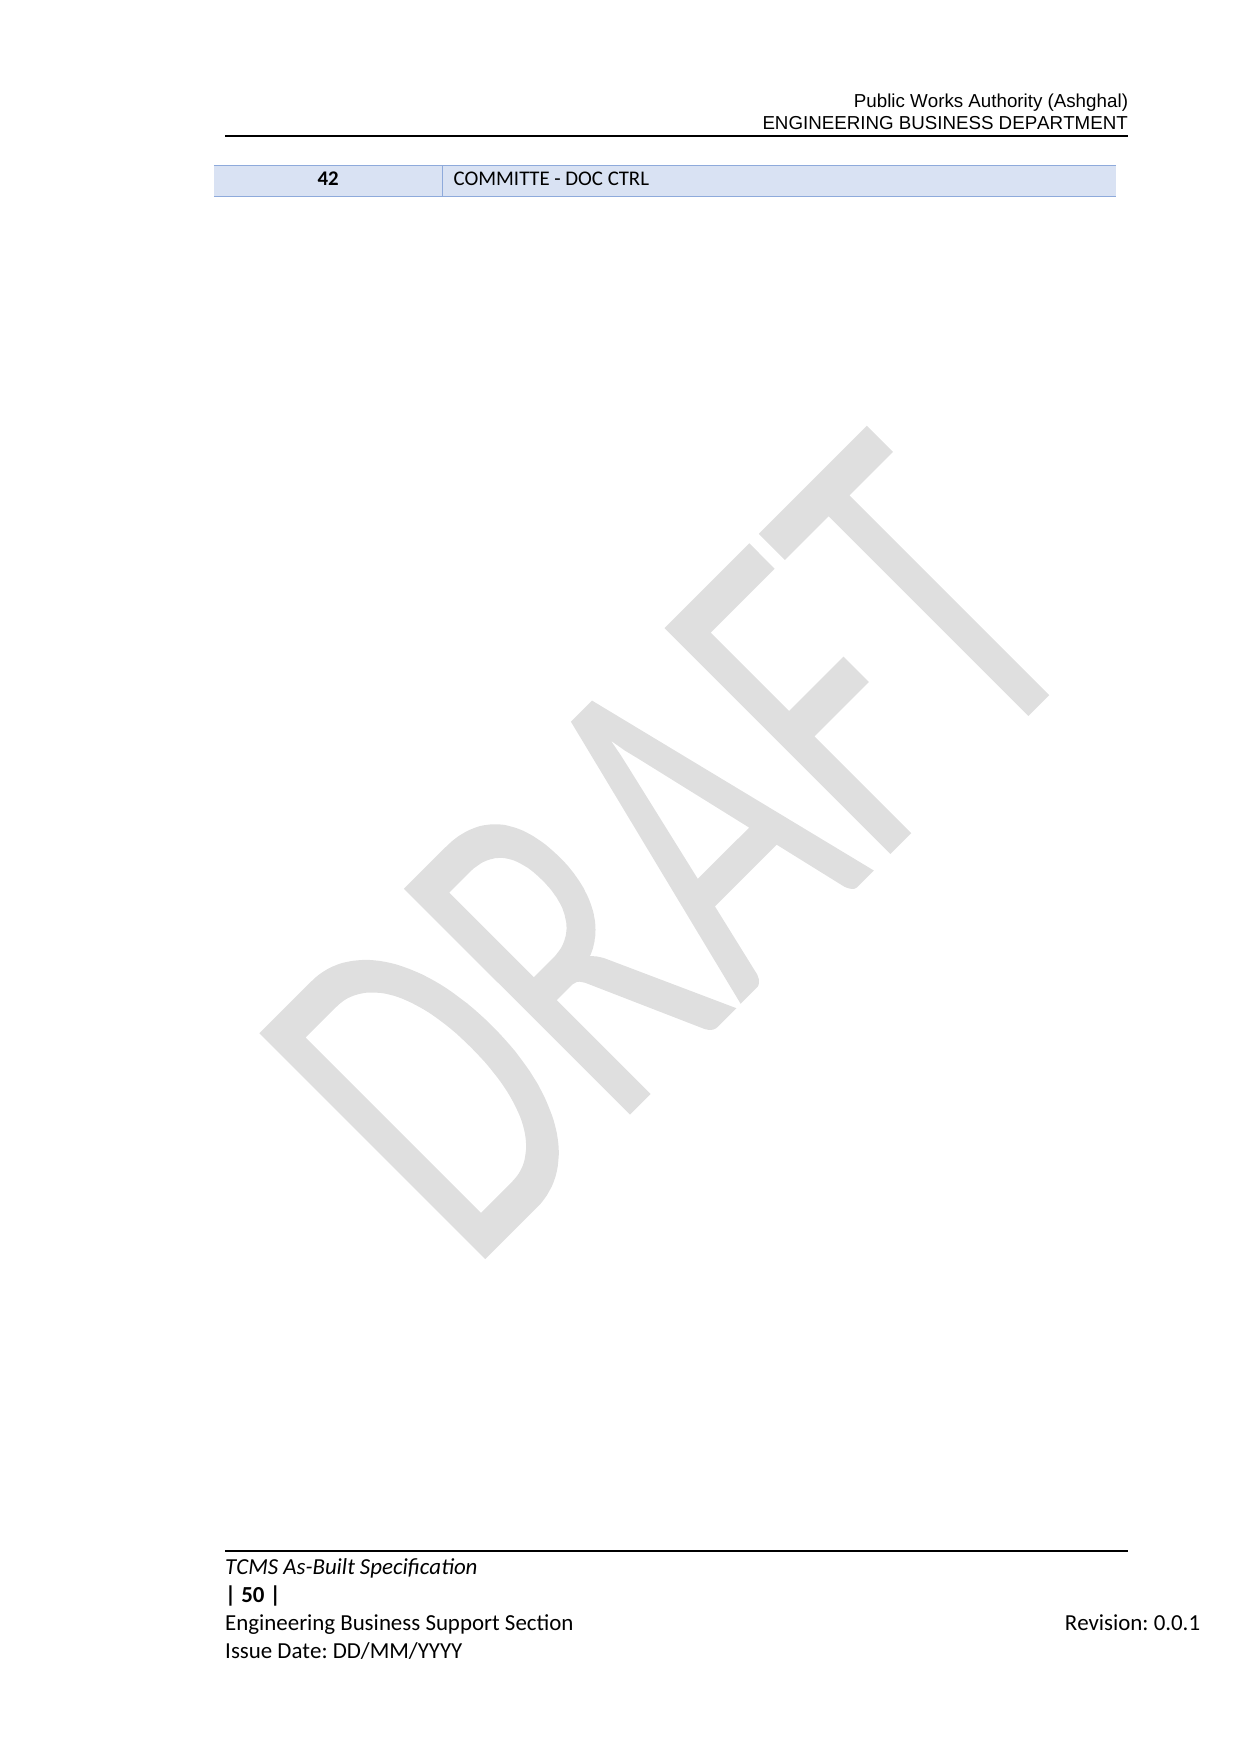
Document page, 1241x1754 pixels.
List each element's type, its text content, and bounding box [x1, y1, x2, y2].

table_cell 42 [214, 166, 442, 196]
table_cell COMMITTE - DOC CTRL [443, 166, 1116, 196]
